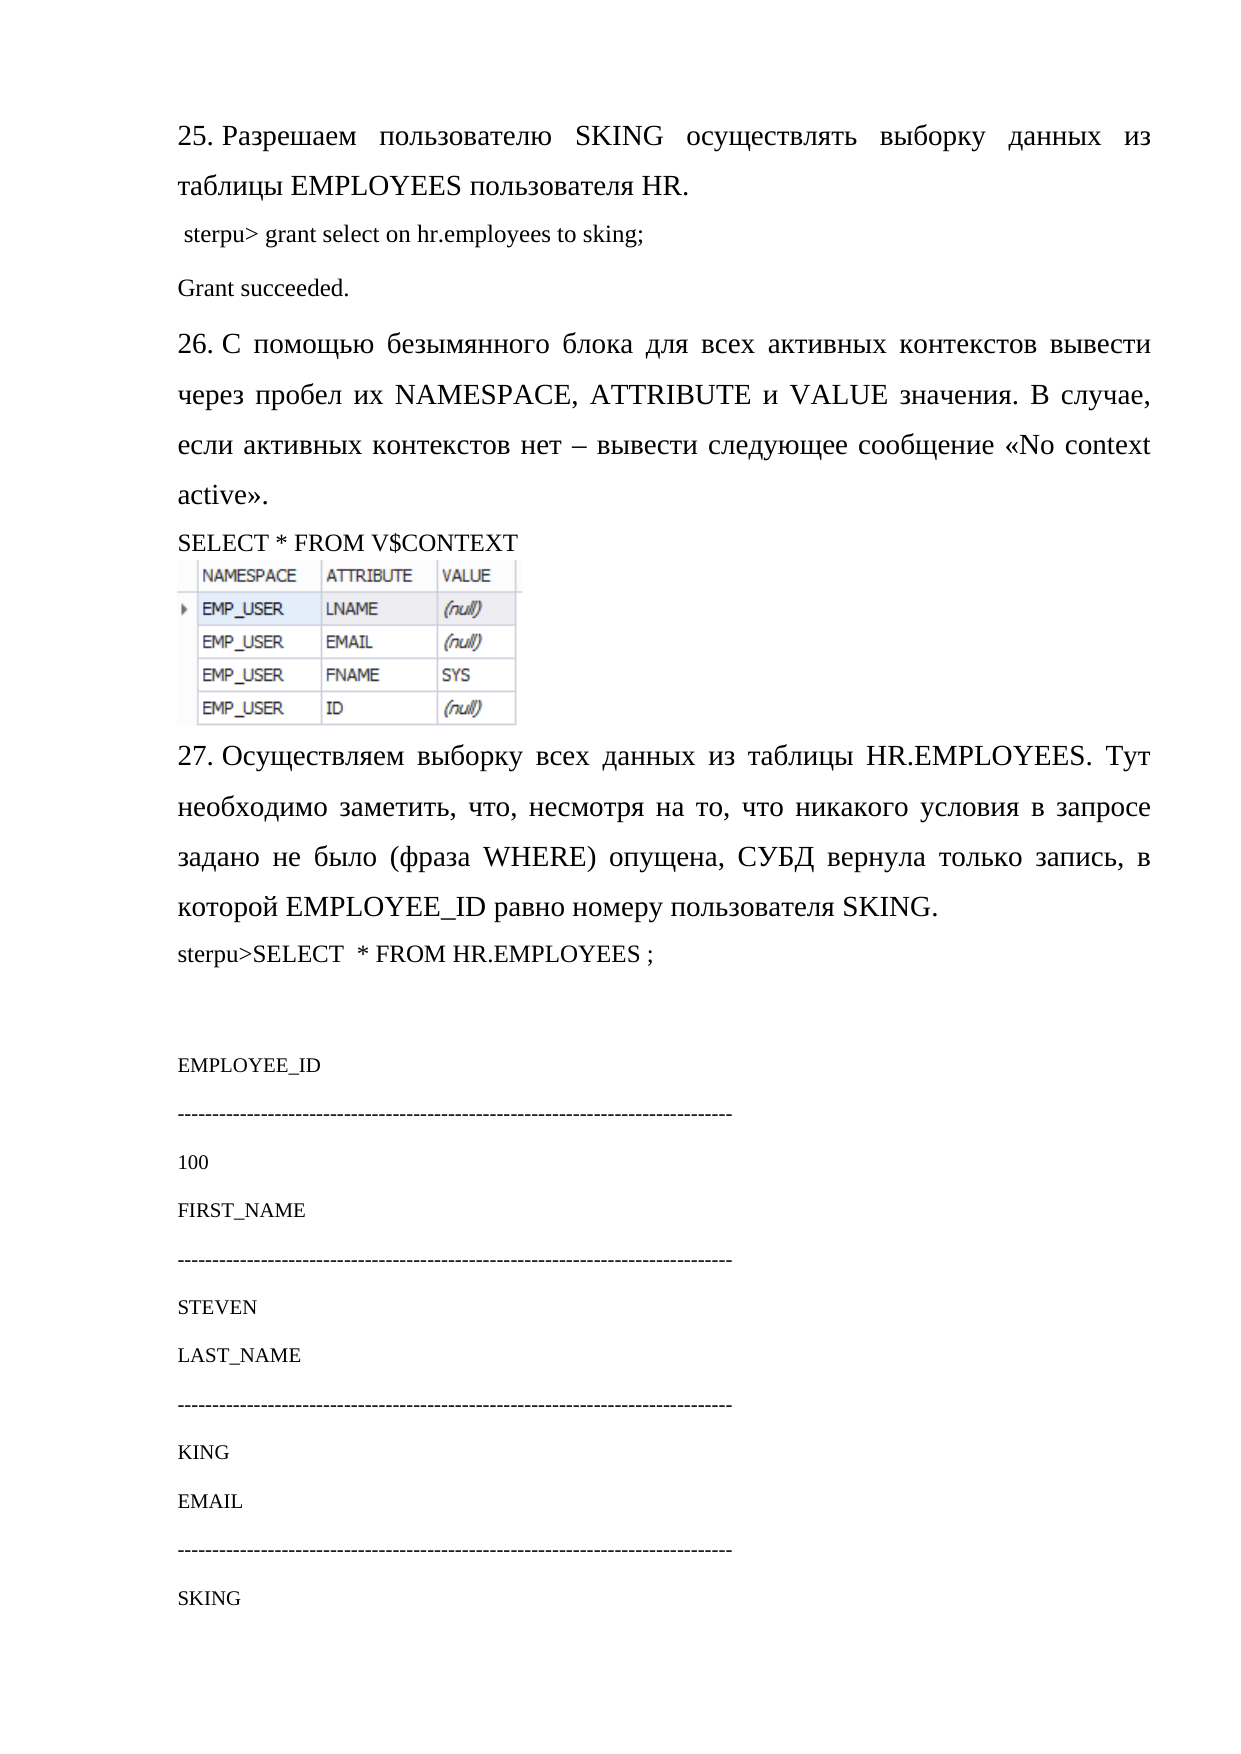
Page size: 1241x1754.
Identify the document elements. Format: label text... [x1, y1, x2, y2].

text SELECT * FROM V$CONTEXT [177, 528, 1152, 556]
text LAST_NAME [177, 1343, 1152, 1367]
text sterpu> grant select on hr.employees to sking; [177, 219, 1152, 247]
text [177, 1392, 1152, 1416]
list Разрешаем пользователю SKING осуществлять выборку данных из таблицы EMPLOYEES пользователя HR. [177, 118, 1152, 202]
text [177, 1537, 1152, 1561]
text sterpu>SELECT * FROM HR.EMPLOYEES ; [177, 939, 1152, 968]
text -------------------------------------------------------------------------------- [177, 1247, 1152, 1271]
text -------------------------------------------------------------------------------- [177, 1101, 1152, 1125]
picture [177, 560, 523, 735]
list С помощью безымянного блока для всех активных контекстов вывести через пробел их NAMESPACE, ATTRIBUTE и VALUE значения. В случае, если активных контекстов нет – вывести следующее сообщение «No context active». [177, 326, 1152, 511]
text 100 [177, 1150, 1152, 1174]
list Осуществляем выборку всех данных из таблицы HR.EMPLOYEES. Тут необходимо заметить, что, несмотря на то, что никакого условия в запросе задано не было (фраза WHERE) опущена, СУБД вернула только запись, в которой EMPLOYEE_ID равно номеру пользователя SKING. [177, 738, 1152, 923]
text STEVEN [177, 1295, 1152, 1319]
text EMPLOYEE_ID [177, 1053, 1152, 1077]
text Grant succeeded. [177, 273, 1152, 301]
text FIRST_NAME [177, 1198, 1152, 1222]
text EMAIL [177, 1489, 1152, 1513]
text KING [177, 1440, 1152, 1464]
text SKING [177, 1586, 1152, 1610]
